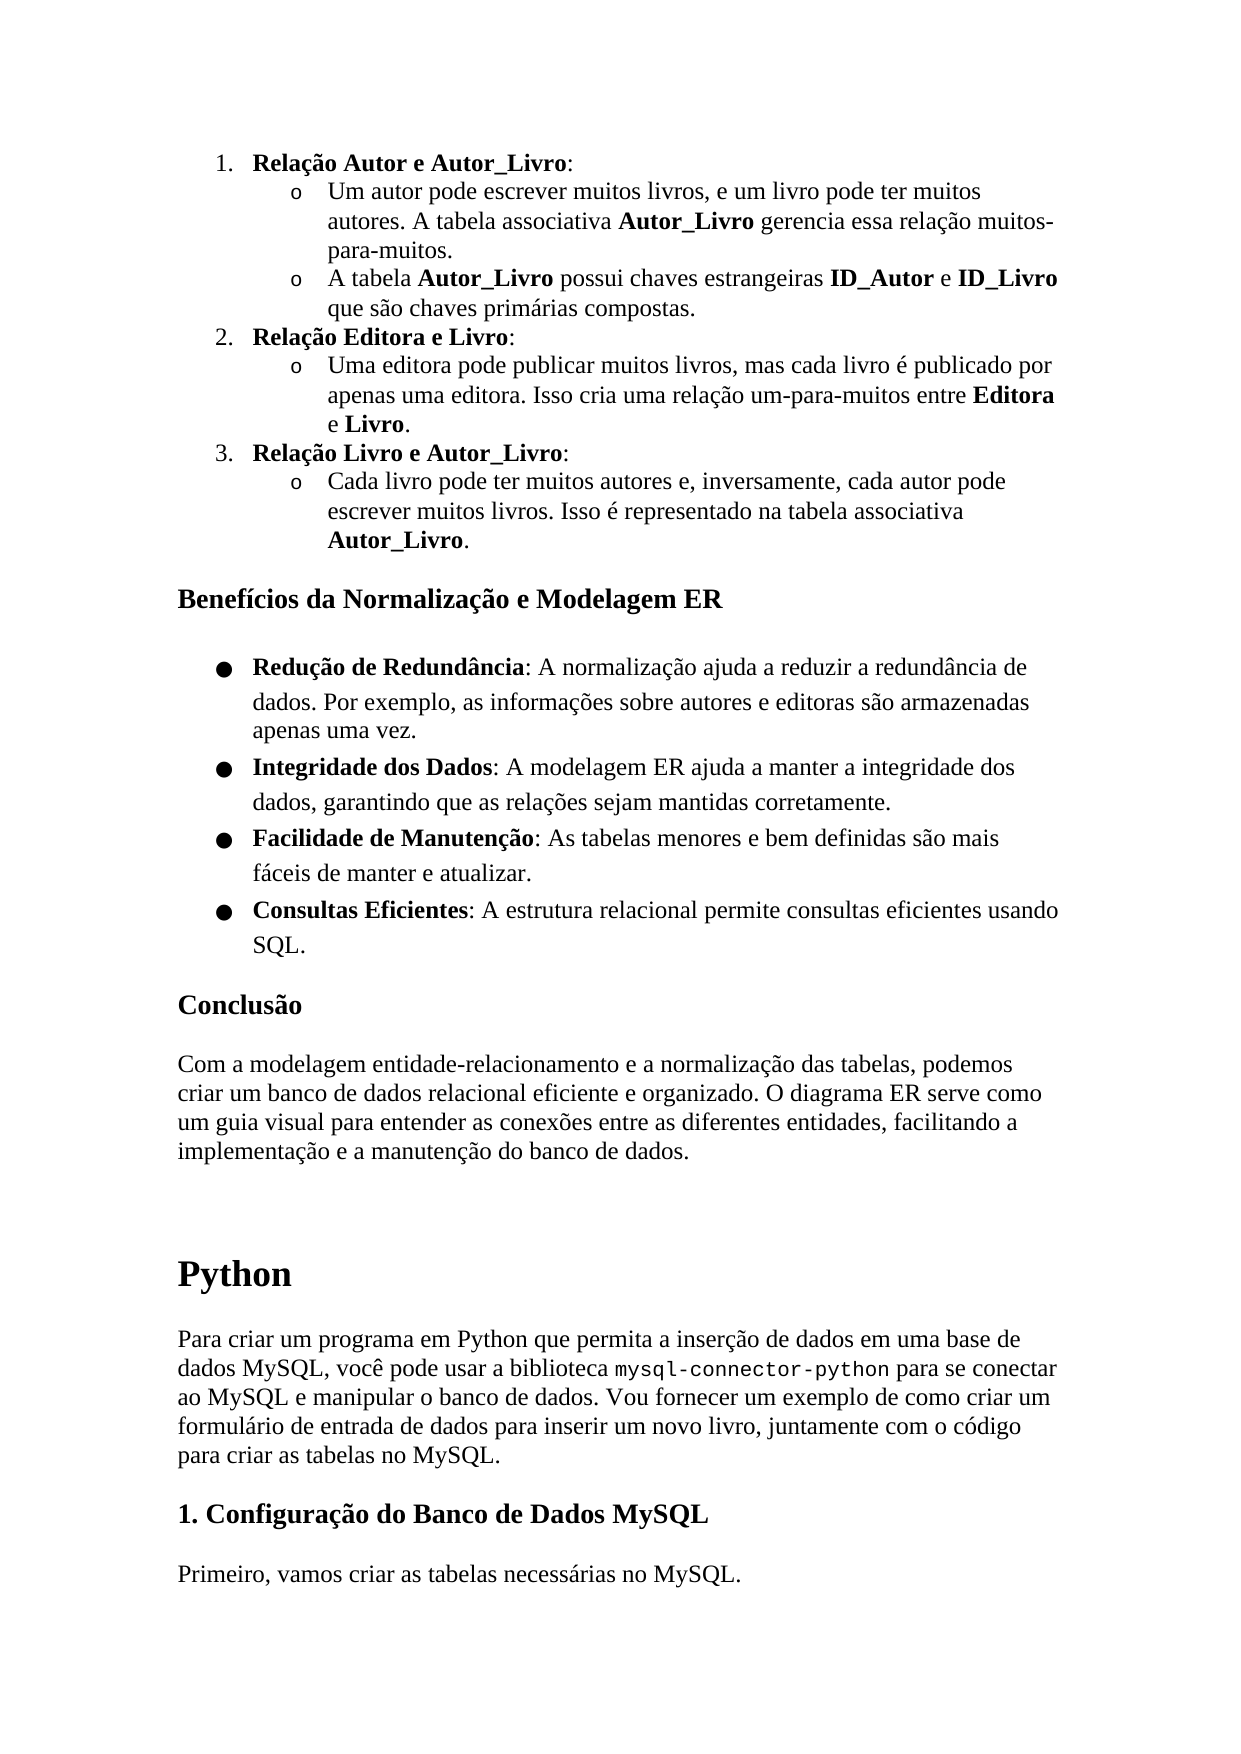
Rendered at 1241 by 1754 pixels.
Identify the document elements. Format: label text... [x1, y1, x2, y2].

list Relação Livro e Autor_Livro: [215, 438, 1063, 466]
text Benefícios da Normalização e Modelagem ER [177, 583, 1063, 615]
text Primeiro, vamos criar as tabelas necessárias no MySQL. [177, 1559, 1063, 1588]
list Um autor pode escrever muitos livros, e um livro pode ter muitos autores. A tabela associativa Autor_Livro gerencia essa relação muitos-para-muitos. [290, 176, 1063, 263]
text Conclusão [177, 988, 1063, 1020]
list Integridade dos Dados: A modelagem ER ajuda a manter a integridade dos dados, garantindo que as relações sejam mantidas corretamente. [215, 744, 1063, 816]
list Redução de Redundância: A normalização ajuda a reduzir a redundância de dados. Por exemplo, as informações sobre autores e editoras são armazenadas apenas uma vez. [215, 644, 1063, 744]
list Uma editora pode publicar muitos livros, mas cada livro é publicado por apenas uma editora. Isso cria uma relação um-para-muitos entre Editora e Livro. [290, 351, 1063, 438]
text Python [177, 1252, 1063, 1295]
list Cada livro pode ter muitos autores e, inversamente, cada autor pode escrever muitos livros. Isso é representado na tabela associativa Autor_Livro. [290, 466, 1063, 553]
list Relação Autor e Autor_Livro: [215, 148, 1063, 176]
list Relação Editora e Livro: [215, 322, 1063, 351]
text Para criar um programa em Python que permita a inserção de dados em uma base de dados MySQL, você pode usar a biblioteca mysql-connector-python para se conectar ao MySQL e manipular o banco de dados. Vou fornecer um exemplo de como criar um formulário de entrada de dados para inserir um novo livro, juntamente com o código para criar as tabelas no MySQL. [177, 1324, 1063, 1468]
list Facilidade de Manutenção: As tabelas menores e bem definidas são mais fáceis de manter e atualizar. [215, 816, 1063, 887]
text 1. Configuração do Banco de Dados MySQL [177, 1498, 1063, 1530]
text Com a modelagem entidade-relacionamento e a normalização das tabelas, podemos criar um banco de dados relacional eficiente e organizado. O diagrama ER serve como um guia visual para entender as conexões entre as diferentes entidades, facilitando a implementação e a manutenção do banco de dados. [177, 1049, 1063, 1164]
list A tabela Autor_Livro possui chaves estrangeiras ID_Autor e ID_Livro que são chaves primárias compostas. [290, 263, 1063, 322]
list Consultas Eficientes: A estrutura relacional permite consultas eficientes usando SQL. [215, 887, 1063, 959]
